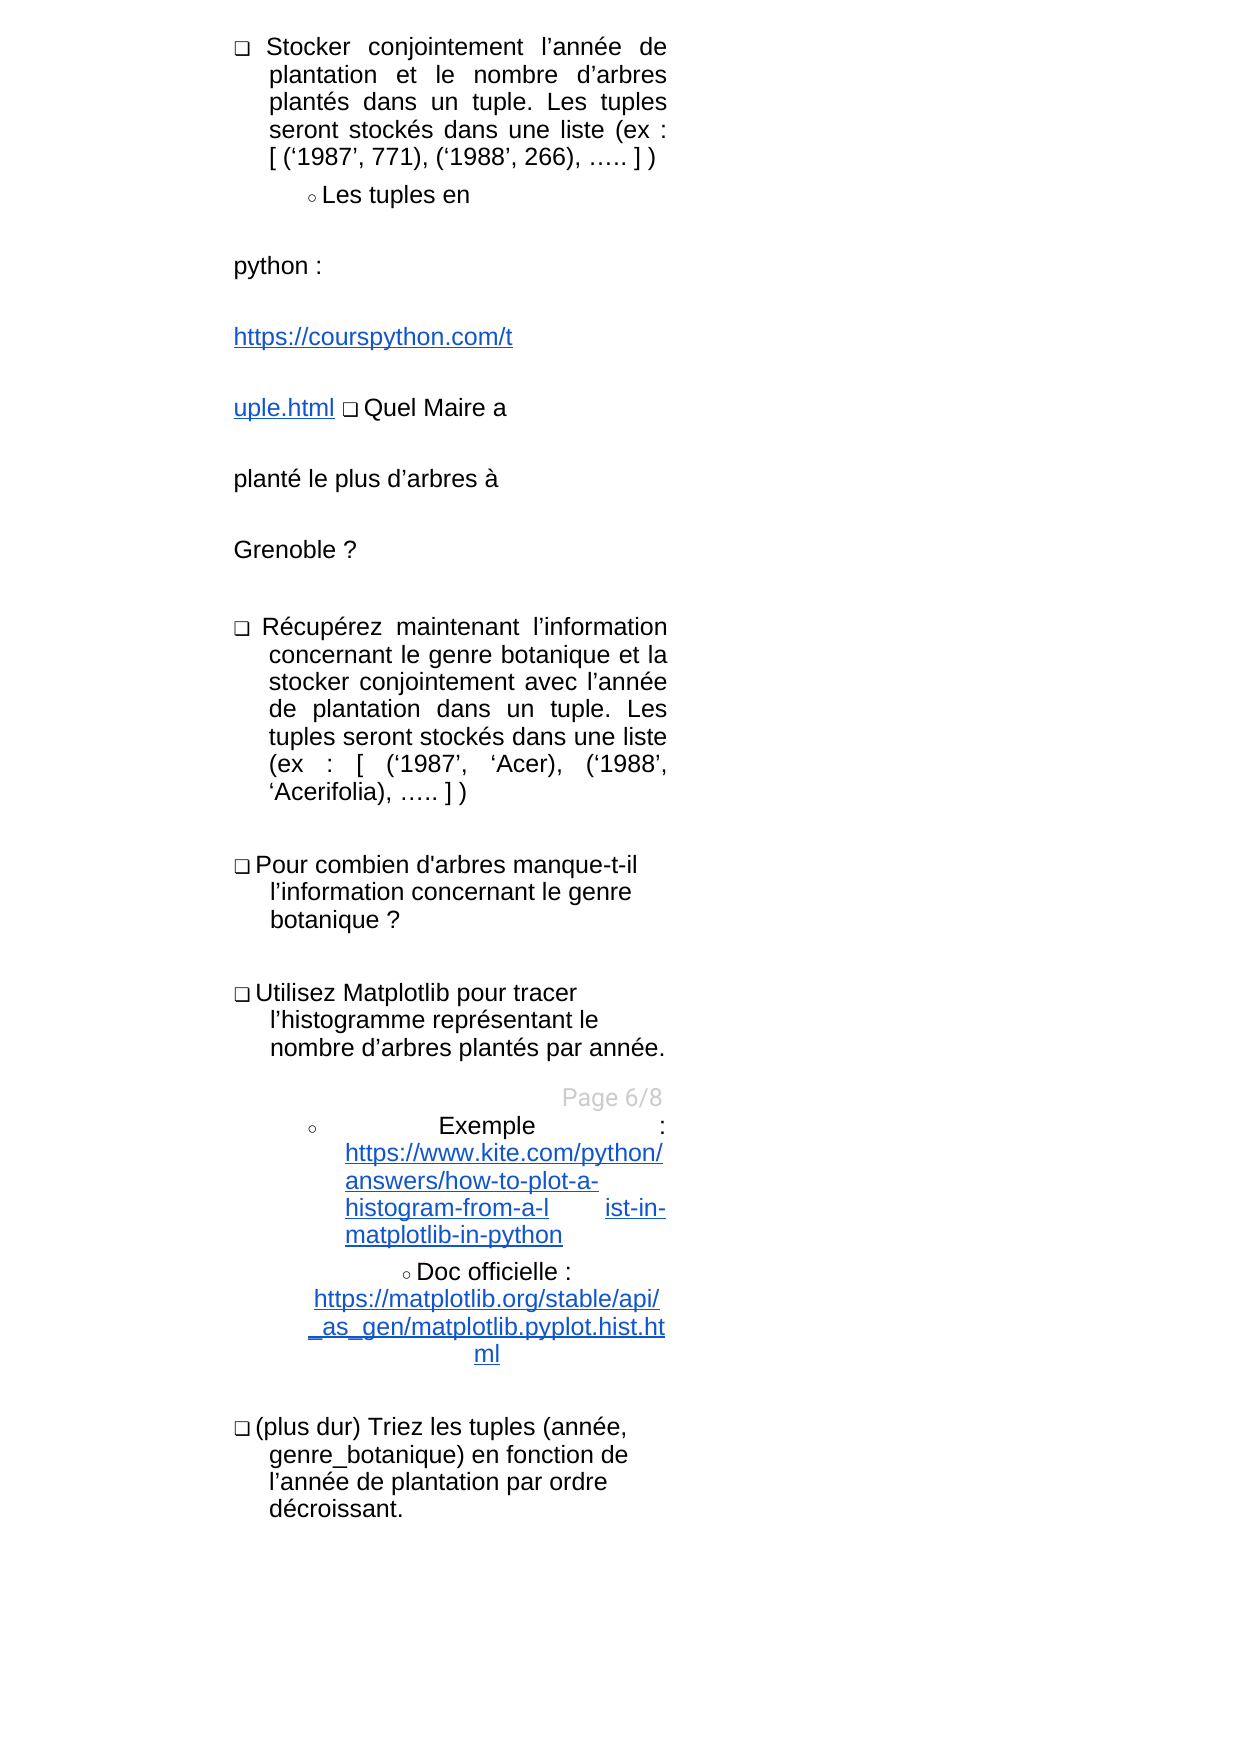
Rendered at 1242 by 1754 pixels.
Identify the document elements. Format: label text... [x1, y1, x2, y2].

text ❏ Utilisez Matplotlib pour tracer l’histogramme représentant le nombre d’arbres plantés par année. [233, 979, 668, 1062]
text ❏ (plus dur) Triez les tuples (année, genre_botanique) en fonction de l’année de plantation par ordre décroissant. [233, 1413, 667, 1523]
text ○ Exemple : https://www.kite.com/python/answers/how-to-plot-a-histogram-from-a-l ist-in-matplotlib-in-python [307, 1112, 666, 1249]
text ○ Les tuples en python : https://courspython.com/tuple.html ❏ Quel Maire a planté le plus d’arbres à Grenoble ? [233, 180, 519, 563]
text ❏ Stocker conjointement l’année de plantation et le nombre d’arbres plantés dans un tuple. Les tuples seront stockés dans une liste (ex : [ (‘1987’, 771), (‘1988’, 266), ….. ] ) [233, 34, 668, 171]
text Page 6/8 [87, 1083, 663, 1112]
text ❏ Récupérez maintenant l’information concernant le genre botanique et la stocker conjointement avec l’année de plantation dans un tuple. Les tuples seront stockés dans une liste (ex : [ (‘1987’, ‘Acer), (‘1988’, ‘Acerifolia), ….. ] ) [233, 614, 668, 805]
text ❏ Pour combien d'arbres manque-t-il l’information concernant le genre botanique ? [233, 851, 667, 933]
text ○ Doc officielle : https://matplotlib.org/stable/api/_as_gen/matplotlib.pyplot.hist.html [307, 1258, 666, 1368]
